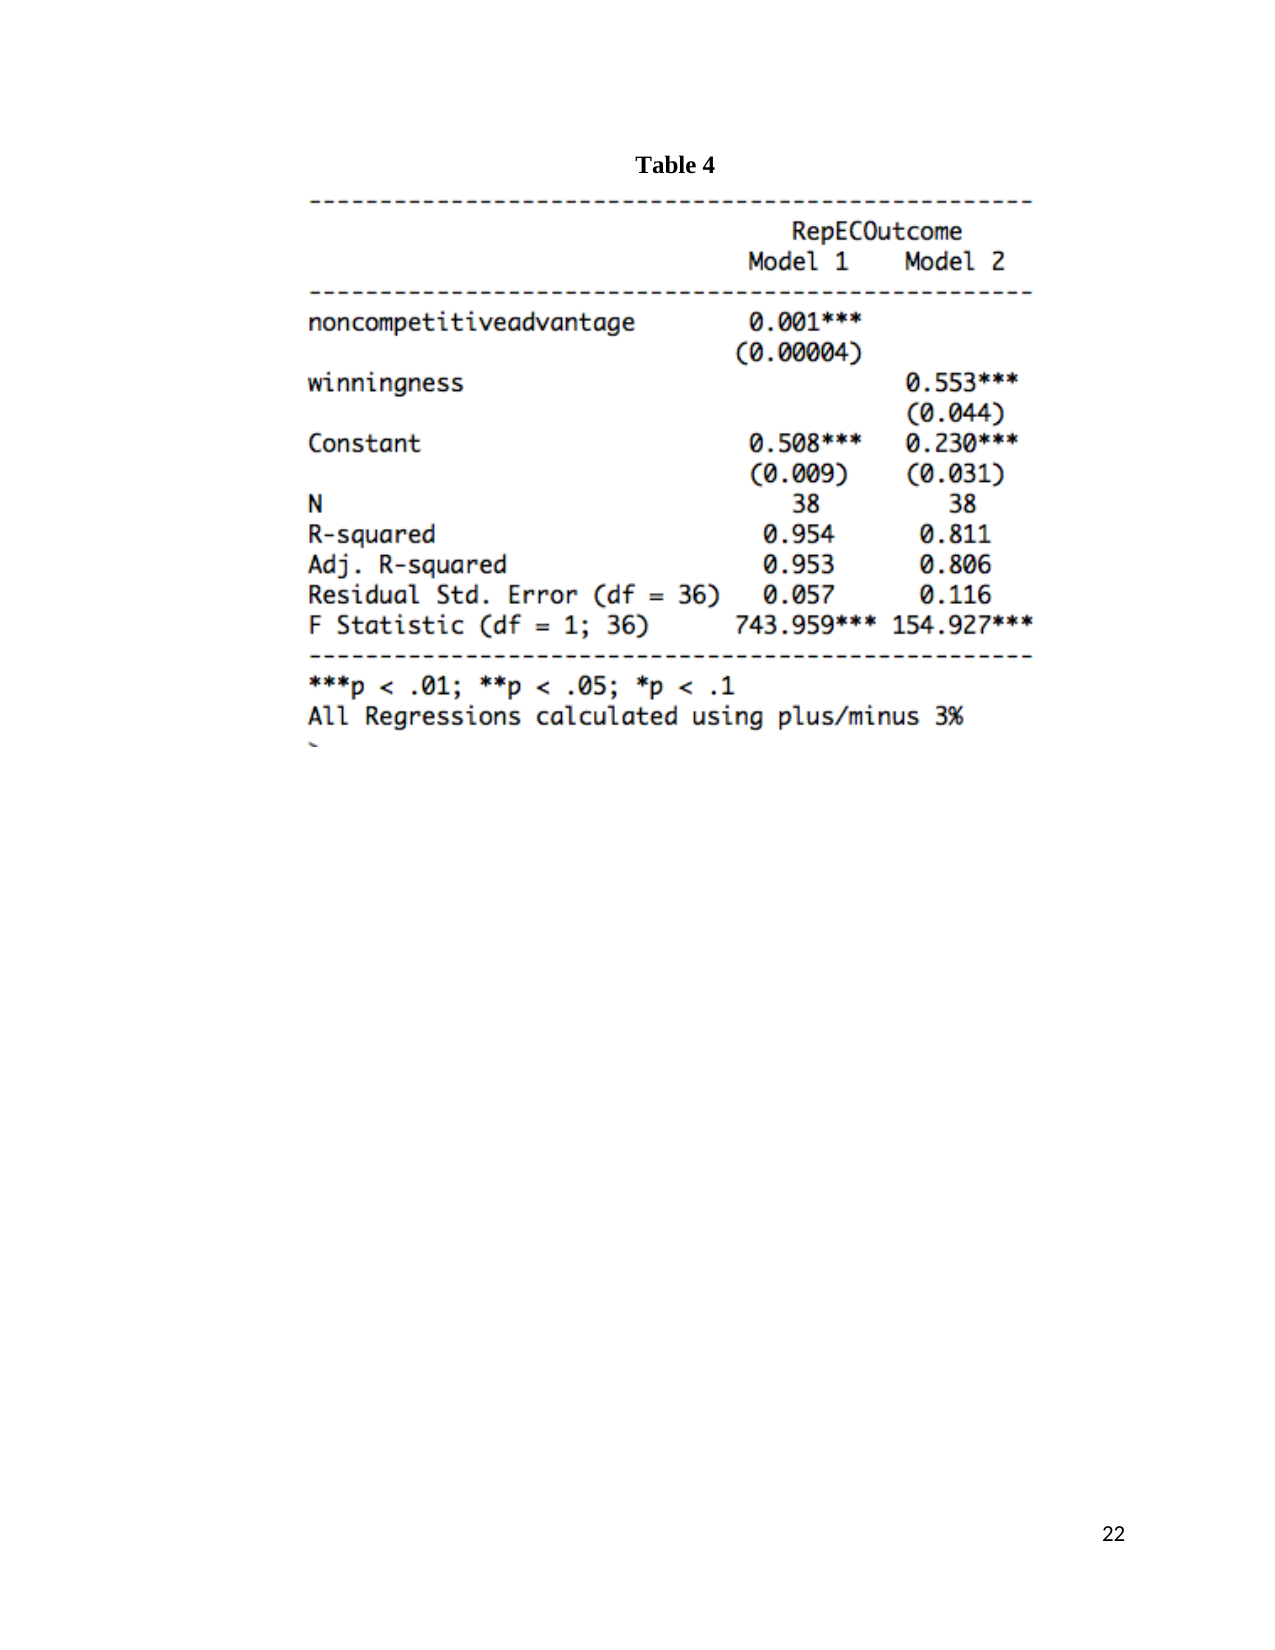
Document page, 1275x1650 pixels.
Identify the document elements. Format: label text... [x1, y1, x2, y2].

text Table 4 [150, 150, 1125, 179]
picture [300, 193, 1050, 747]
